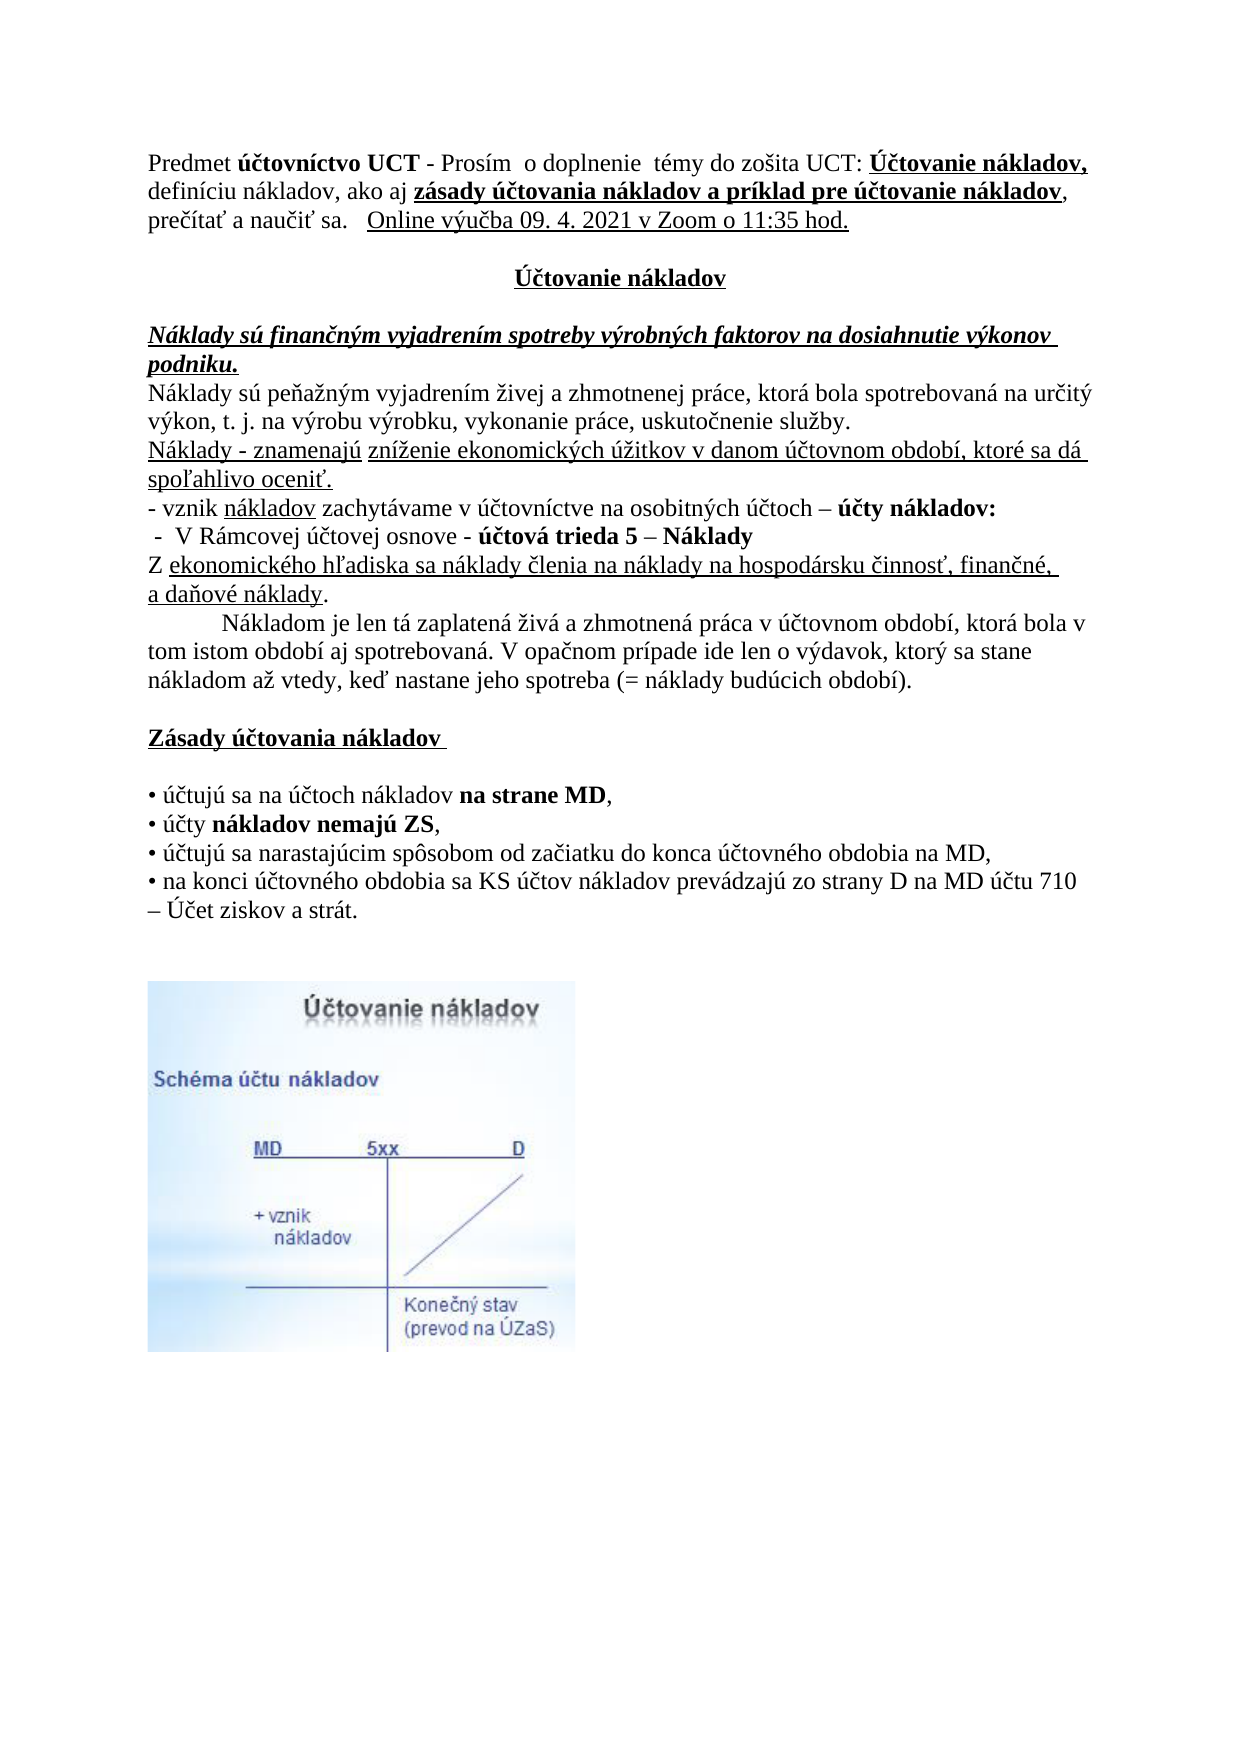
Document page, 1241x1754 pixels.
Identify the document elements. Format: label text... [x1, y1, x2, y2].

text Náklady - znamenajú zníženie ekonomických úžitkov v danom účtovnom období, ktoré sa dá spoľahlivo oceniť. [148, 435, 1093, 493]
text Účtovanie nákladov [148, 263, 1093, 291]
text Zásady účtovania nákladov [148, 723, 1093, 751]
text - V Rámcovej účtovej osnove - účtová trieda 5 – Náklady [148, 521, 1093, 550]
text Náklady sú finančným vyjadrením spotreby výrobných faktorov na dosiahnutie výkonov podniku. [148, 320, 1093, 378]
text Z ekonomického hľadiska sa náklady členia na náklady na hospodársku činnosť, finančné, a daňové náklady. [148, 550, 1093, 608]
text • účtujú sa narastajúcim spôsobom od začiatku do konca účtovného obdobia na MD, [148, 838, 1093, 866]
text • účtujú sa na účtoch nákladov na strane MD, [148, 780, 1093, 809]
text Nákladom je len tá zaplatená živá a zhmotnená práca v účtovnom období, ktorá bola v tom istom období aj spotrebovaná. V opačnom prípade ide len o výdavok, ktorý sa stane nákladom až vtedy, keď nastane jeho spotreba (= náklady budúcich období). [148, 608, 1093, 694]
text Predmet účtovníctvo UCT - Prosím o doplnenie témy do zošita UCT: Účtovanie nákladov, definíciu nákladov, ako aj zásady účtovania nákladov a príklad pre účtovanie nákladov, prečítať a naučiť sa. Online výučba 09. 4. 2021 v Zoom o 11:35 hod. [148, 148, 1093, 234]
text • účty nákladov nemajú ZS, [148, 809, 1093, 838]
text Náklady sú peňažným vyjadrením živej a zhmotnenej práce, ktorá bola spotrebovaná na určitý výkon, t. j. na výrobu výrobku, vykonanie práce, uskutočnenie služby. [148, 378, 1093, 435]
text • na konci účtovného obdobia sa KS účtov nákladov prevádzajú zo strany D na MD účtu 710 – Účet ziskov a strát. [148, 866, 1093, 924]
text - vznik nákladov zachytávame v účtovníctve na osobitných účtoch – účty nákladov: [148, 493, 1093, 521]
